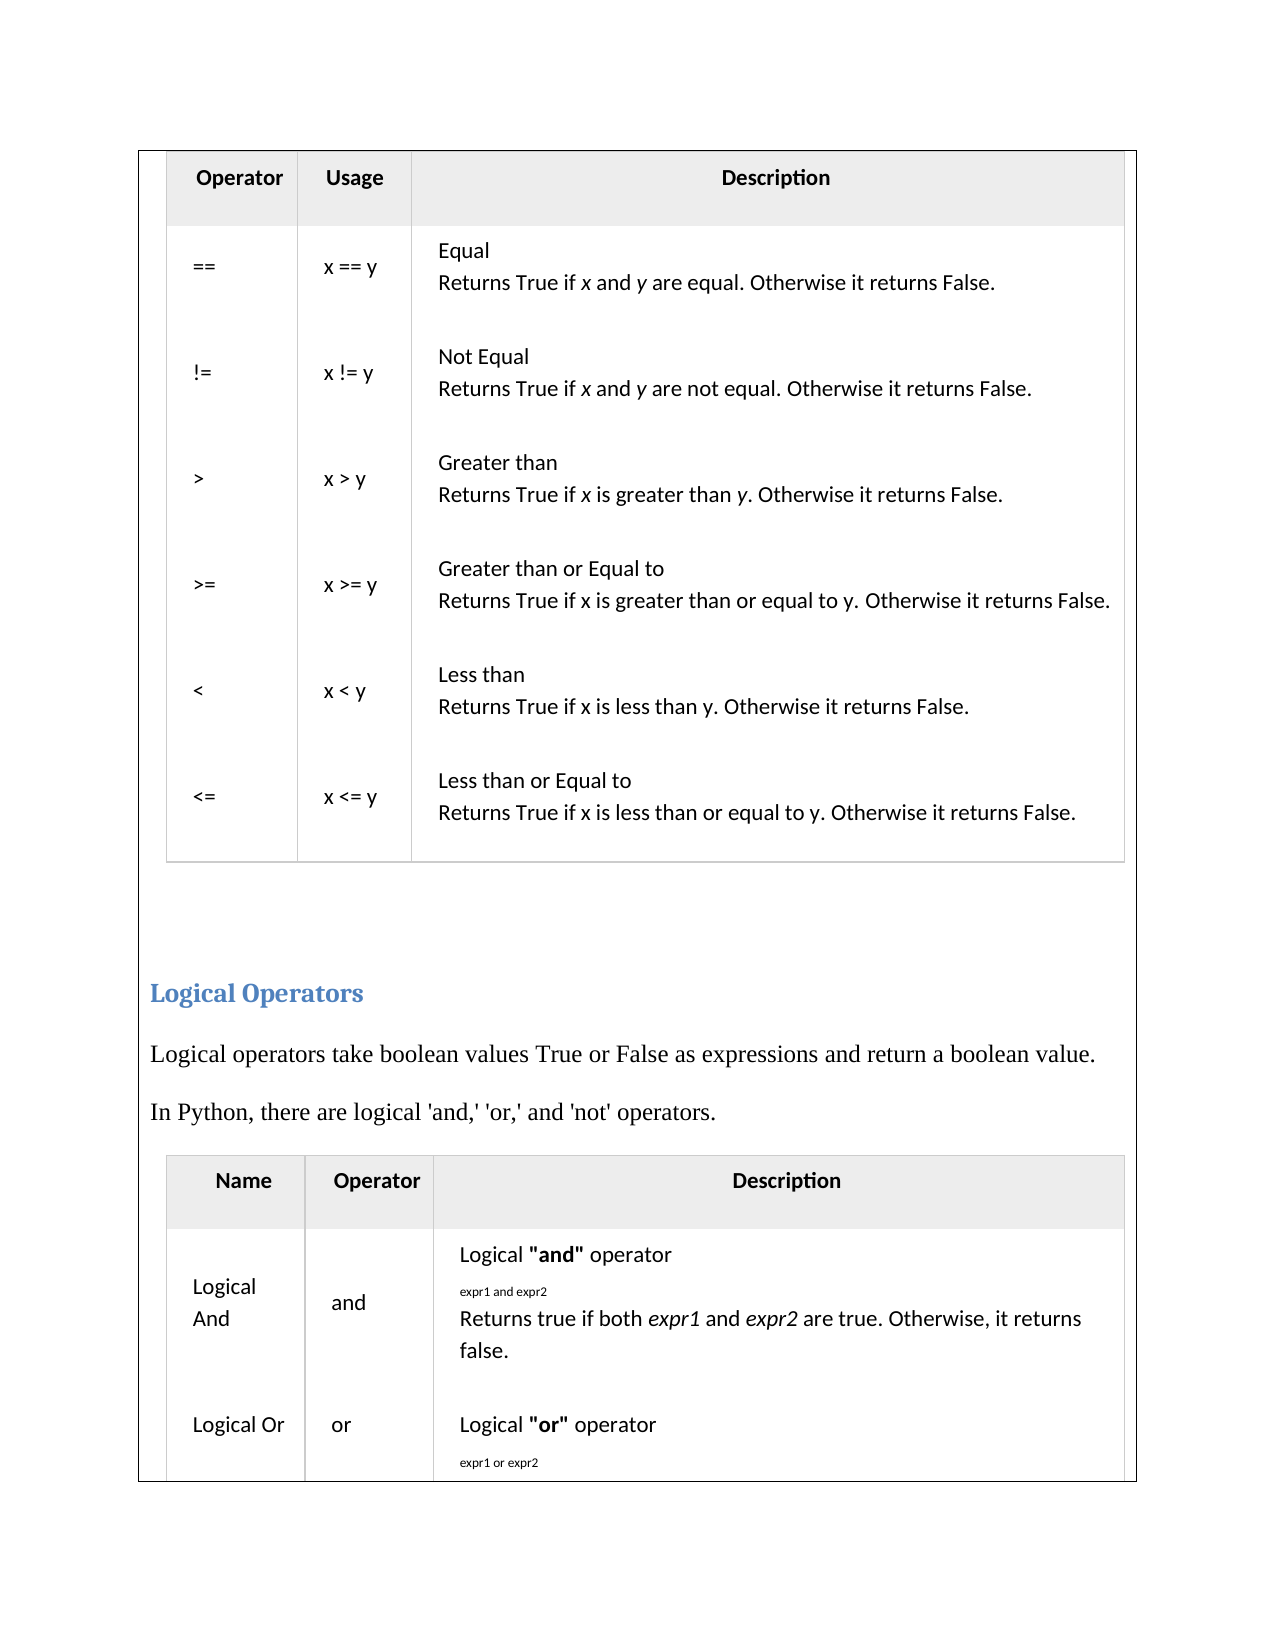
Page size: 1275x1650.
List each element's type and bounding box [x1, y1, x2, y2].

table_cell [139, 151, 1136, 1481]
